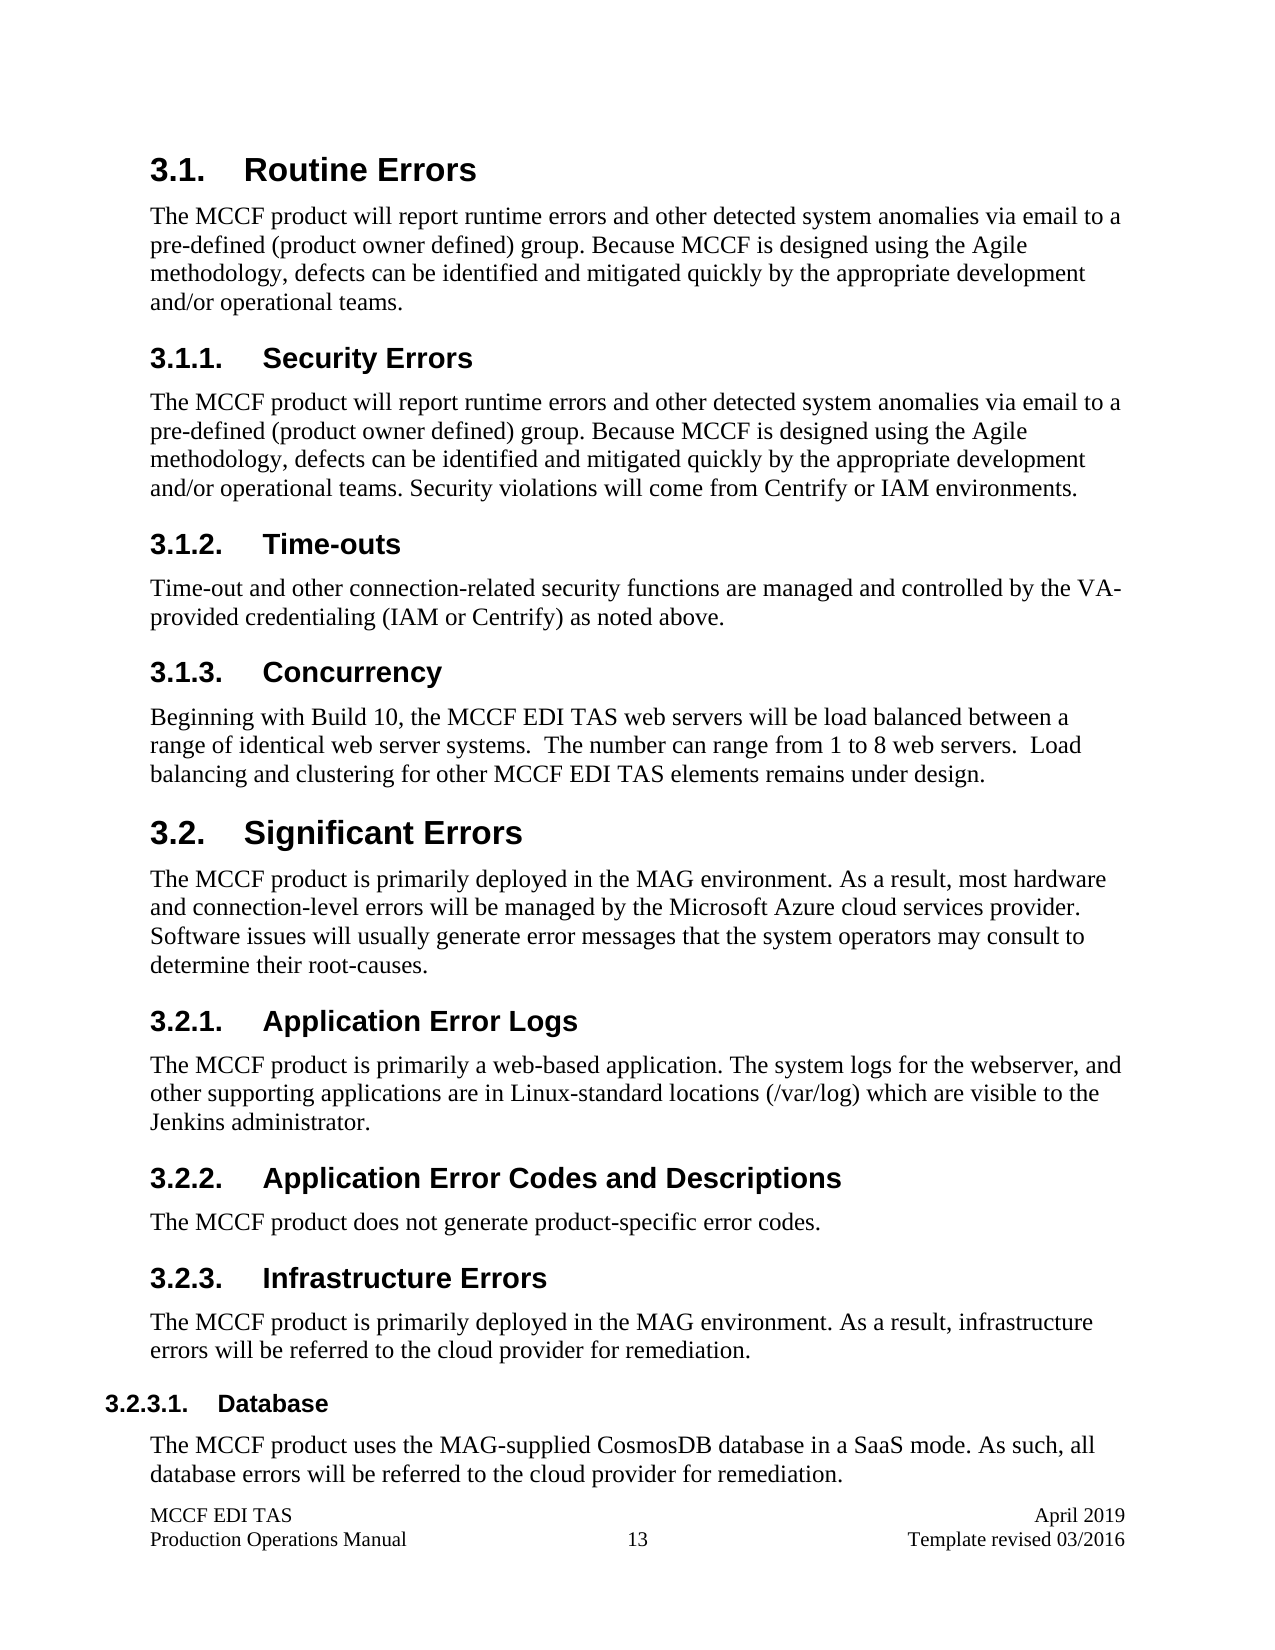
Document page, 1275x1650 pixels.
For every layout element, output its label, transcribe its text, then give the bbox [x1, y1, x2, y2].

text The MCCF product is primarily deployed in the MAG environment. As a result, most hardware and connection-level errors will be managed by the Microsoft Azure cloud services provider. Software issues will usually generate error messages that the system operators may consult to determine their root-causes. [150, 864, 1125, 979]
text Time-out and other connection-related security functions are managed and controlled by the VA-provided credentialing (IAM or Centrify) as noted above. [150, 573, 1125, 631]
text The MCCF product will report runtime errors and other detected system anomalies via email to a pre-defined (product owner defined) group. Because MCCF is designed using the Agile methodology, defects can be identified and mitigated quickly by the appropriate development and/or operational teams. Security violations will come from Centrify or IAM environments. [150, 387, 1125, 502]
text The MCCF product is primarily a web-based application. The system logs for the webserver, and other supporting applications are in Linux-standard locations (/var/log) which are visible to the Jenkins administrator. [150, 1050, 1125, 1136]
subtitle Time-outs [150, 527, 1125, 561]
text The MCCF product will report runtime errors and other detected system anomalies via email to a pre-defined (product owner defined) group. Because MCCF is designed using the Agile methodology, defects can be identified and mitigated quickly by the appropriate development and/or operational teams. [150, 201, 1125, 316]
text Beginning with Build 10, the MCCF EDI TAS web servers will be load balanced between a range of identical web server systems. The number can range from 1 to 8 web servers. Load balancing and clustering for other MCCF EDI TAS elements remains under design. [150, 702, 1125, 788]
text The MCCF product does not generate product-specific error codes. [150, 1207, 1125, 1236]
subtitle Routine Errors [150, 150, 1125, 188]
text The MCCF product uses the MAG-supplied CosmosDB database in a SaaS mode. As such, all database errors will be referred to the cloud provider for remediation. [150, 1431, 1125, 1488]
subtitle Security Errors [150, 341, 1125, 374]
subtitle Infrastructure Errors [150, 1261, 1125, 1294]
subtitle Database [105, 1389, 1125, 1418]
subtitle Application Error Logs [150, 1004, 1125, 1037]
subtitle Concurrency [150, 656, 1125, 689]
subtitle Significant Errors [150, 813, 1125, 851]
text The MCCF product is primarily deployed in the MAG environment. As a result, infrastructure errors will be referred to the cloud provider for remediation. [150, 1307, 1125, 1364]
subtitle Application Error Codes and Descriptions [150, 1161, 1125, 1194]
